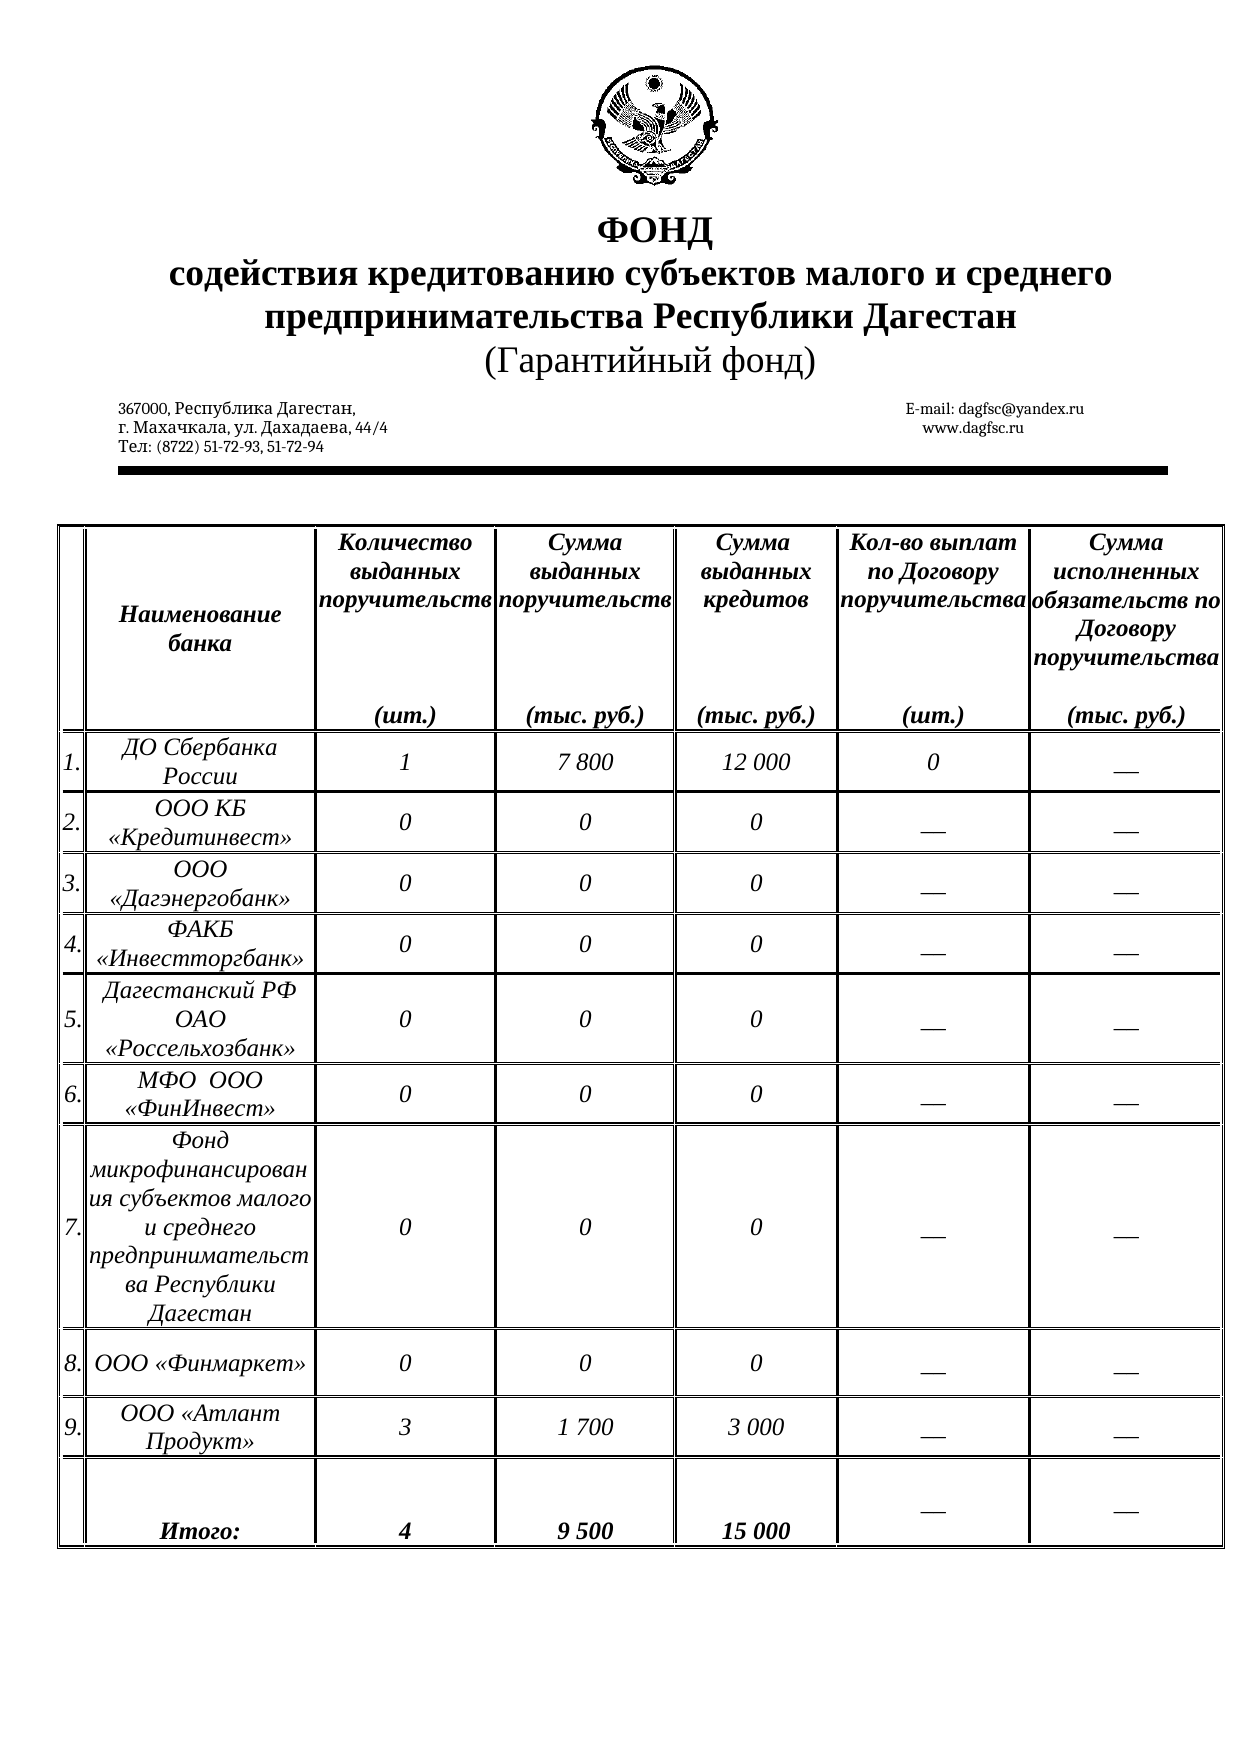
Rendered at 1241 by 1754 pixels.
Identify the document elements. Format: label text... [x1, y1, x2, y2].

table_cell 1 700 [497, 1398, 673, 1455]
table_cell 0 [497, 1126, 673, 1327]
table_cell __ [1029, 1062, 1223, 1122]
table_header Кол-во выплат по Договору поручительства (шт.) [837, 527, 1029, 729]
table_cell ООО «Атлант Продукт» [87, 1398, 314, 1455]
table_cell __ [1031, 972, 1222, 1062]
text (Гарантийный фонд) [118, 337, 1163, 380]
table_cell 4. [60, 911, 83, 972]
table_cell 0 [317, 915, 494, 972]
table_cell __ [839, 975, 1028, 1062]
table_header Сумма исполненных обязательств по Договору поручительства (тыс. руб.) [1029, 527, 1222, 729]
table_cell 8. [59, 1327, 85, 1394]
table_cell 7 800 [497, 733, 673, 790]
table_cell 0 [839, 733, 1028, 790]
table_cell 12 000 [677, 733, 836, 790]
table_cell 0 [317, 793, 494, 851]
table_cell 3 000 [677, 1398, 836, 1455]
table_header [60, 526, 85, 729]
table_cell 0 [497, 915, 673, 972]
table_cell ДО Сбербанка России [87, 733, 314, 790]
table_header Сумма выданных поручительств (тыс. руб.) [495, 526, 675, 729]
table_cell __ [1031, 729, 1222, 790]
table_cell 0 [677, 1330, 836, 1394]
table_cell __ [1029, 1327, 1223, 1394]
table_cell Фонд микрофинансирования субъектов малого и среднего предпринимательства Республики Дагестан [87, 1126, 314, 1327]
table_cell 1 [317, 733, 494, 790]
table_cell __ [839, 1065, 1028, 1122]
table_cell 6. [59, 1062, 85, 1122]
table_cell __ [1031, 1122, 1222, 1327]
text содействия кредитованию субъектов малого и среднего предпринимательства Республики Дагестан [118, 251, 1163, 337]
text ФОНД [118, 208, 1163, 251]
table_cell МФО ООО «ФинИнвест» [87, 1065, 314, 1122]
table_cell __ [839, 1398, 1028, 1455]
table_header Сумма выданных кредитов (тыс. руб.) [675, 526, 837, 729]
table_cell 0 [677, 975, 836, 1062]
table_cell 0 [677, 1126, 836, 1327]
table_cell __ [839, 915, 1028, 972]
table_cell Дагестанский РФ ОАО «Россельхозбанк» [87, 975, 314, 1062]
table_cell 0 [317, 1065, 494, 1122]
table_cell 1. [60, 729, 83, 790]
table_cell ООО КБ «Кредитинвест» [87, 793, 314, 851]
table_cell 9 500 [495, 1455, 675, 1545]
table_cell ФАКБ «Инвестторгбанк» [87, 915, 314, 972]
table_cell 3 [317, 1398, 494, 1455]
table_cell 0 [317, 854, 494, 911]
table_cell 0 [677, 1065, 836, 1122]
table_cell __ [1029, 1455, 1222, 1545]
table_cell __ [1031, 790, 1222, 851]
table_cell 2. [60, 790, 83, 851]
table_cell __ [839, 793, 1028, 851]
table_cell __ [839, 854, 1028, 911]
table_cell ООО «Финмаркет» [87, 1330, 314, 1394]
table_cell [60, 1455, 85, 1545]
table_cell 15 000 [675, 1459, 837, 1545]
text 367000, Республика Дагестан, E-mail: dagfsc@yandex.ru [118, 399, 1163, 418]
picture [590, 63, 719, 187]
table_cell 0 [677, 854, 836, 911]
table_cell __ [839, 1330, 1028, 1394]
table_cell 0 [497, 854, 673, 911]
text г. Махачкала, ул. Дахадаева, 44/4 www.dagfsc.ru [118, 418, 1163, 438]
table_header Количество выданных поручительств (шт.) [315, 526, 495, 729]
table_cell __ [837, 1459, 1029, 1545]
table_cell 5. [60, 972, 83, 1062]
table_cell 0 [497, 1065, 673, 1122]
table_cell 0 [317, 1126, 494, 1327]
table_cell 3. [59, 851, 85, 911]
table_cell __ [1031, 911, 1222, 972]
table_cell 0 [317, 975, 494, 1062]
table_header Наименование банка [85, 527, 315, 729]
table_cell Итого: [85, 1459, 315, 1545]
table_cell 0 [497, 975, 673, 1062]
table_cell 0 [677, 915, 836, 972]
table_cell 9. [60, 1395, 83, 1455]
table_cell 0 [677, 793, 836, 851]
table_cell __ [1029, 851, 1223, 911]
table_cell __ [839, 1126, 1028, 1327]
table_cell __ [1031, 1395, 1222, 1455]
table_cell 0 [317, 1330, 494, 1394]
text Тел: (8722) 51-72-93, 51-72-94 [118, 438, 1163, 457]
table_cell 7. [60, 1122, 83, 1327]
table_cell 0 [497, 1330, 673, 1394]
table_cell ООО «Дагэнергобанк» [87, 854, 314, 911]
table_cell 4 [315, 1459, 495, 1545]
table_cell 0 [497, 793, 673, 851]
